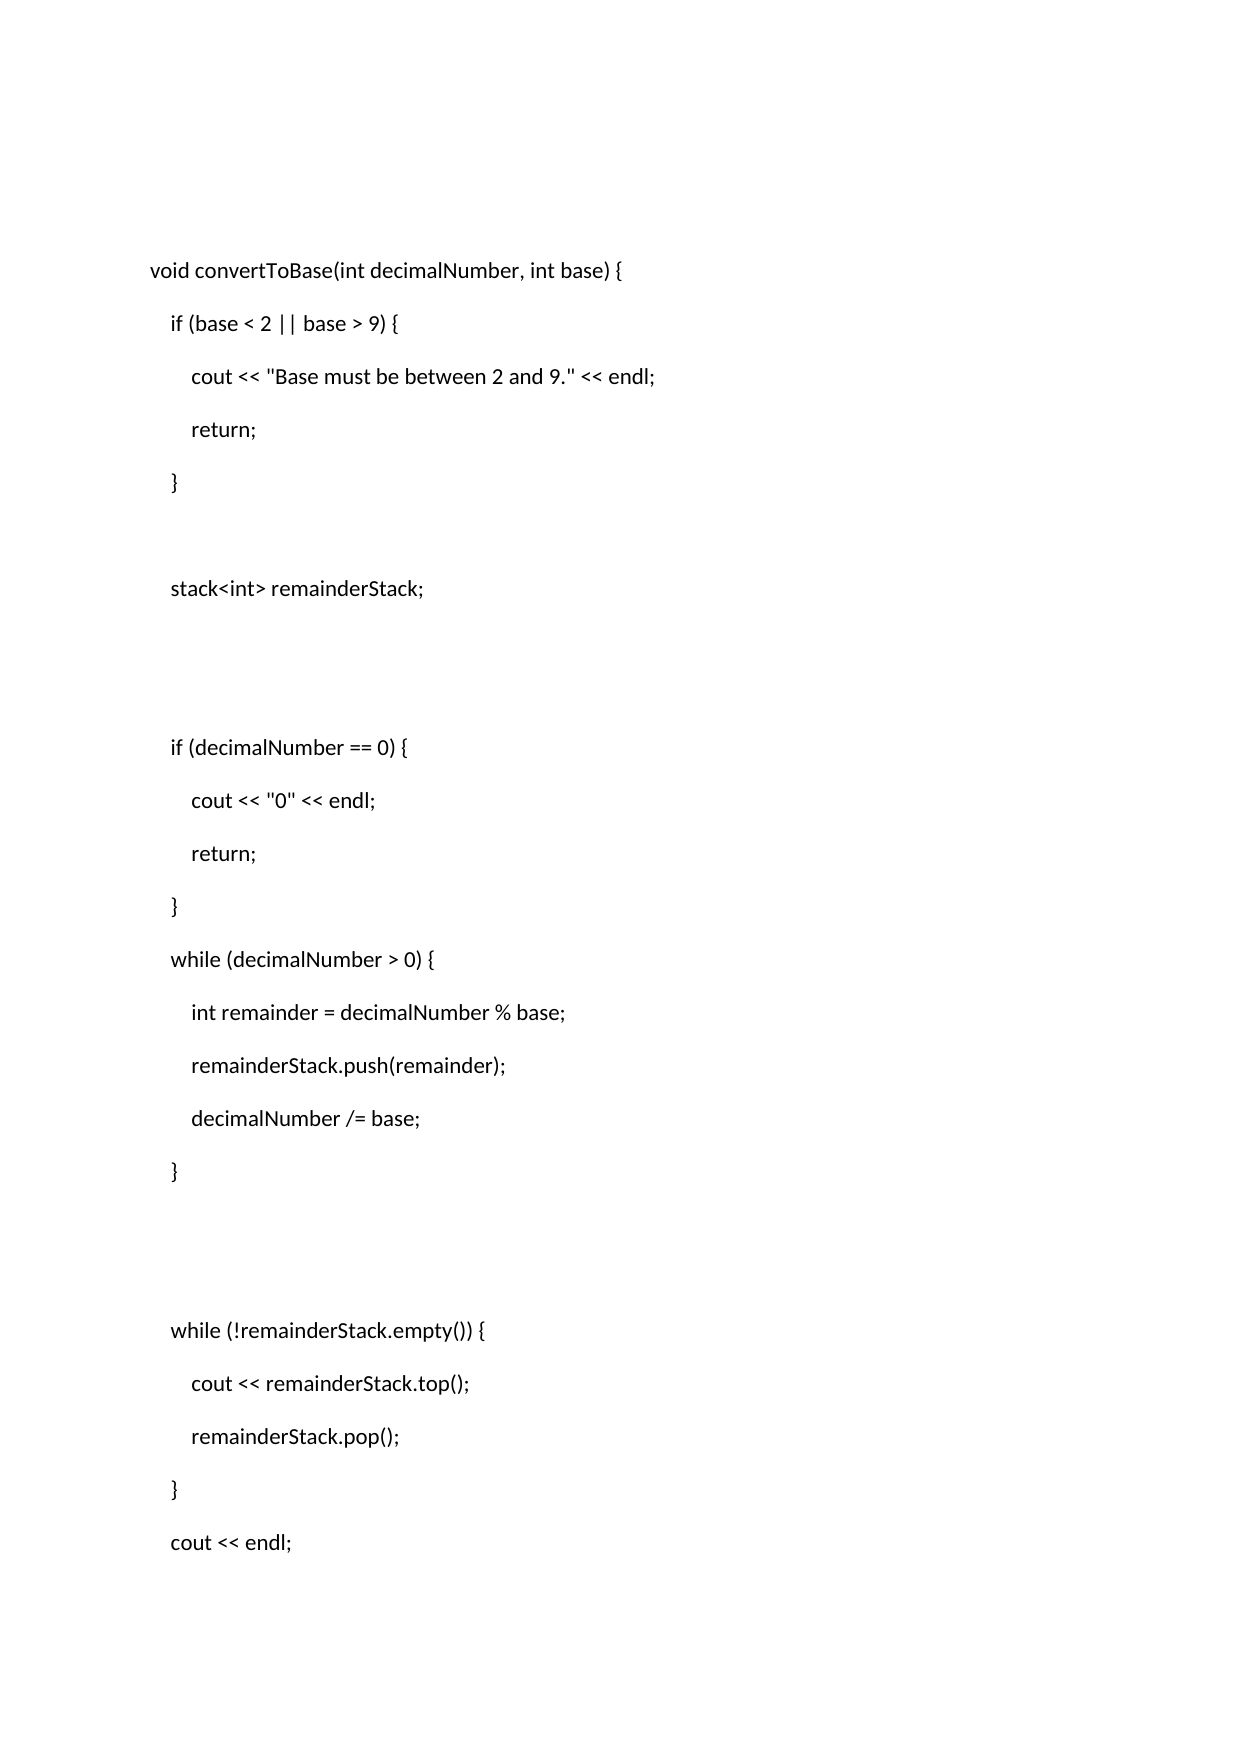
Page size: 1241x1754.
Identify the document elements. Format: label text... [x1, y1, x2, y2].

text cout << "0" << endl; [150, 786, 1090, 814]
text } [150, 468, 1090, 496]
text decimalNumber /= base; [150, 1104, 1090, 1132]
text int remainder = decimalNumber % base; [150, 998, 1090, 1026]
text } [150, 892, 1090, 920]
text cout << remainderStack.top(); [150, 1369, 1090, 1397]
text cout << endl; [150, 1528, 1090, 1557]
text return; [150, 839, 1090, 867]
text if (base < 2 || base > 9) { [150, 309, 1090, 337]
text if (decimalNumber == 0) { [150, 733, 1090, 761]
text return; [150, 415, 1090, 443]
text while (decimalNumber > 0) { [150, 945, 1090, 973]
text remainderStack.push(remainder); [150, 1051, 1090, 1079]
text while (!remainderStack.empty()) { [150, 1316, 1090, 1344]
text stack<int> remainderStack; [150, 574, 1090, 602]
text } [150, 1157, 1090, 1185]
text cout << "Base must be between 2 and 9." << endl; [150, 362, 1090, 390]
text void convertToBase(int decimalNumber, int base) { [150, 256, 1090, 284]
text remainderStack.pop(); [150, 1422, 1090, 1451]
text } [150, 1476, 1090, 1503]
